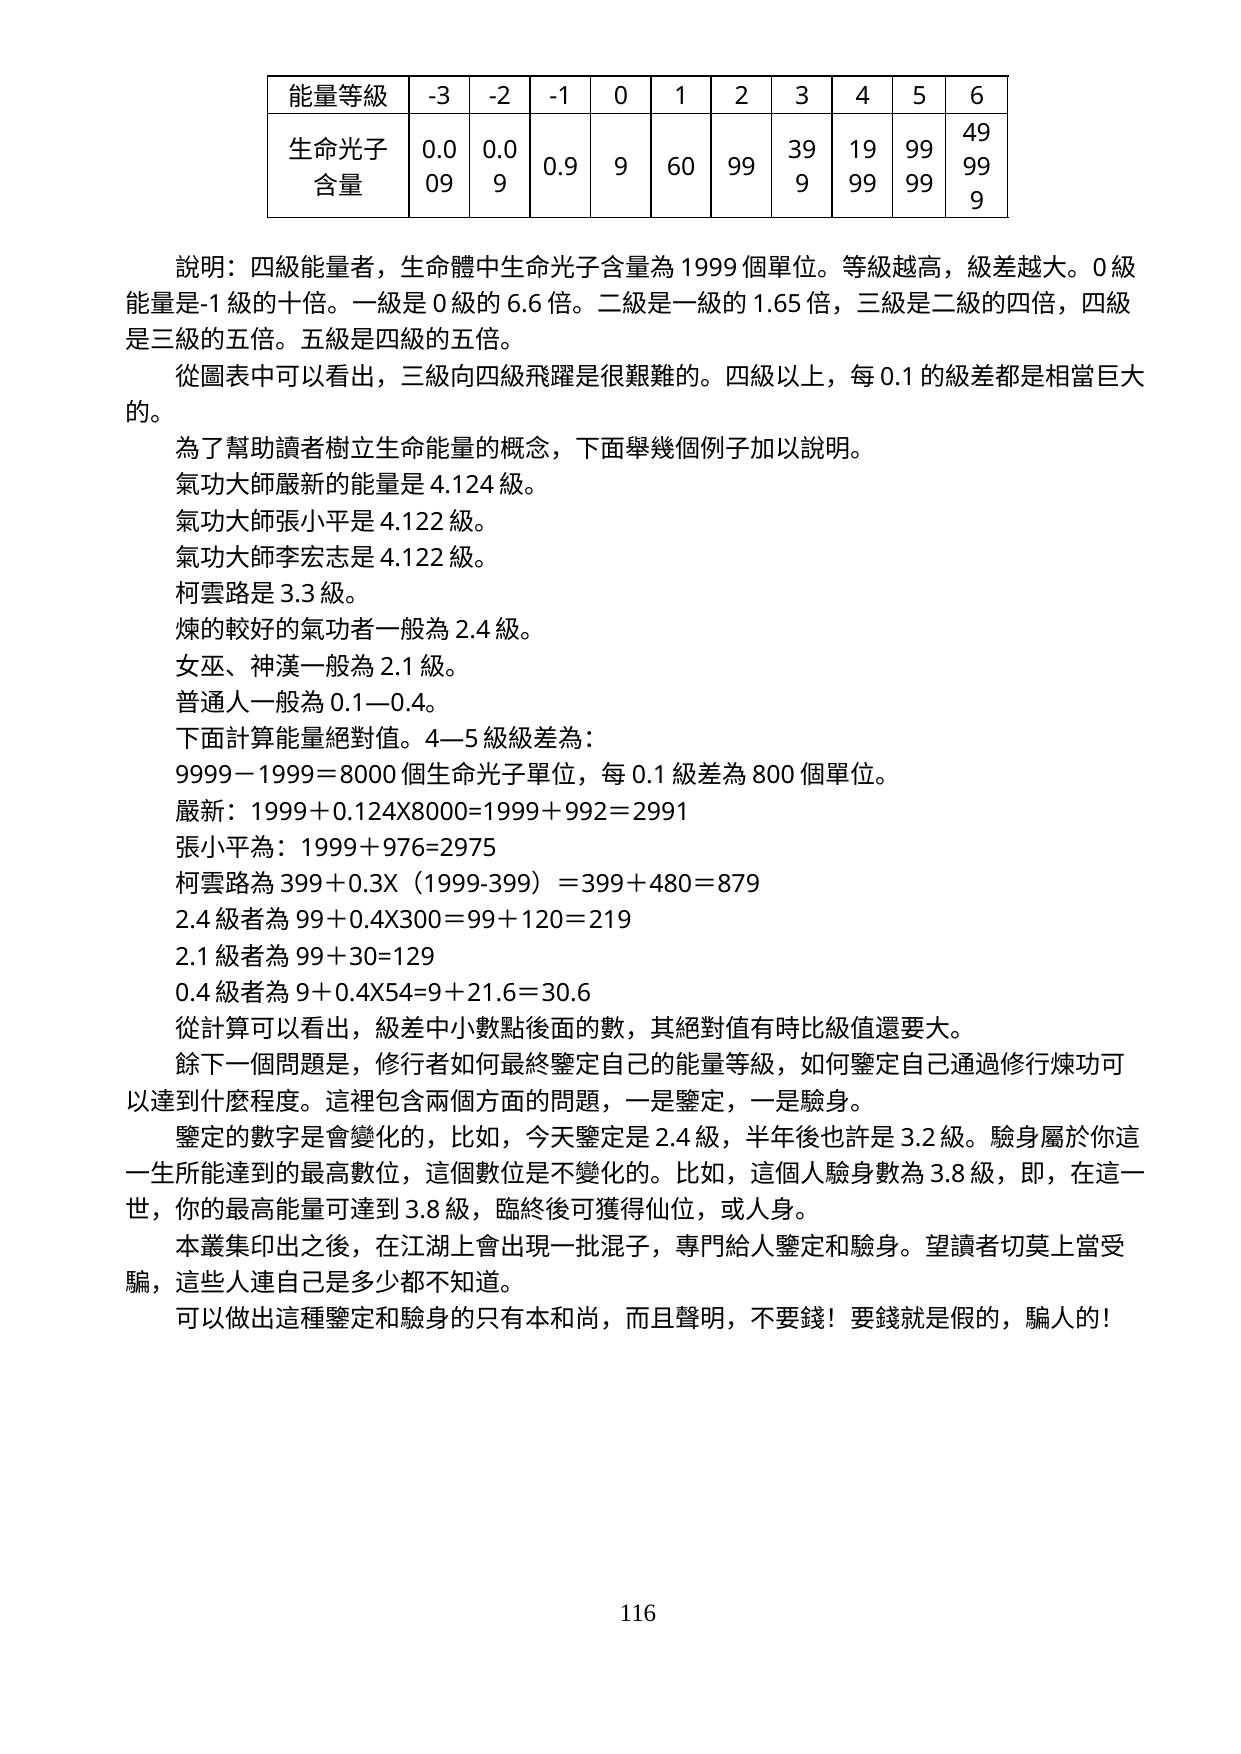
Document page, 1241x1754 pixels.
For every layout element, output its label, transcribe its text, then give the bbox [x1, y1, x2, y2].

table_header 0 [591, 77, 650, 113]
table_cell 60 [652, 114, 710, 216]
table_cell 生命光子含量 [268, 114, 408, 216]
table_header 2 [712, 77, 771, 113]
table_cell 49999 [946, 114, 1007, 216]
table_cell 9999 [893, 114, 945, 216]
table_header 4 [833, 77, 892, 113]
table_header -2 [470, 77, 529, 113]
table_cell 0.9 [531, 114, 590, 216]
table_header -1 [531, 77, 590, 113]
table_header 5 [893, 77, 945, 113]
table_header 3 [772, 77, 831, 113]
table_header 6 [946, 77, 1007, 113]
table_header -3 [410, 77, 469, 113]
table_header 能量等級 [268, 77, 408, 113]
table_cell 99 [712, 114, 771, 216]
table_cell 9 [591, 114, 650, 216]
text 說明：四級能量者，生命體中生命光子含量為1999個單位。等級越高，級差越大。0級能量是-1級的十倍。一級是0級的6.6倍。二級是一級的1.65倍，三級是二級的四倍，四級是三級的五倍。五級是四級的五倍。 從圖表中可以看出，三級向四級飛躍是很艱難的。四級以上，每0.1的級差都是相當巨大的。 為了幫助讀者樹立生命能量的概念，下面舉幾個例子加以說明。 氣功大師嚴新的能量是4.124級。 氣功大師張小平是4.122級。 氣功大師李宏志是4.122級。 柯雲路是3.3級。 煉的較好的氣功者一般為2.4級。 女巫、神漢一般為2.1級。 普通人一般為0.1—0.4。 下面計算能量絕對值。4—5級級差為： 9999－1999＝8000個生命光子單位，每0.1級差為800個單位。 嚴新：1999＋0.124X8000=1999＋992＝2991 張小平為：1999＋976=2975 柯雲路為399＋0.3X（1999-399）＝399＋480＝879 2.4級者為99＋0.4X300＝99＋120＝219 2.1級者為99＋30=129 0.4級者為9＋0.4X54=9＋21.6＝30.6 從計算可以看出，級差中小數點後面的數，其絕對值有時比級值還要大。 餘下一個問題是，修行者如何最終鑒定自己的能量等級，如何鑒定自己通過修行煉功可以達到什麼程度。這裡包含兩個方面的問題，一是鑒定，一是驗身。 鑒定的數字是會變化的，比如，今天鑒定是2.4級，半年後也許是3.2級。驗身屬於你這一生所能達到的最高數位，這個數位是不變化的。比如，這個人驗身數為3.8級，即，在這一世，你的最高能量可達到3.8級，臨終後可獲得仙位，或人身。 本叢集印出之後，在江湖上會出現一批混子，專門給人鑒定和驗身。望讀者切莫上當受騙，這些人連自己是多少都不知道。 可以做出這種鑒定和驗身的只有本和尚，而且聲明，不要錢！要錢就是假的，騙人的！ [125, 247, 1146, 1335]
table_cell 1999 [833, 114, 892, 216]
table_cell 0.09 [470, 114, 529, 216]
table_cell 399 [772, 114, 831, 216]
table_header 1 [652, 77, 710, 113]
table_cell 0.009 [410, 114, 469, 216]
